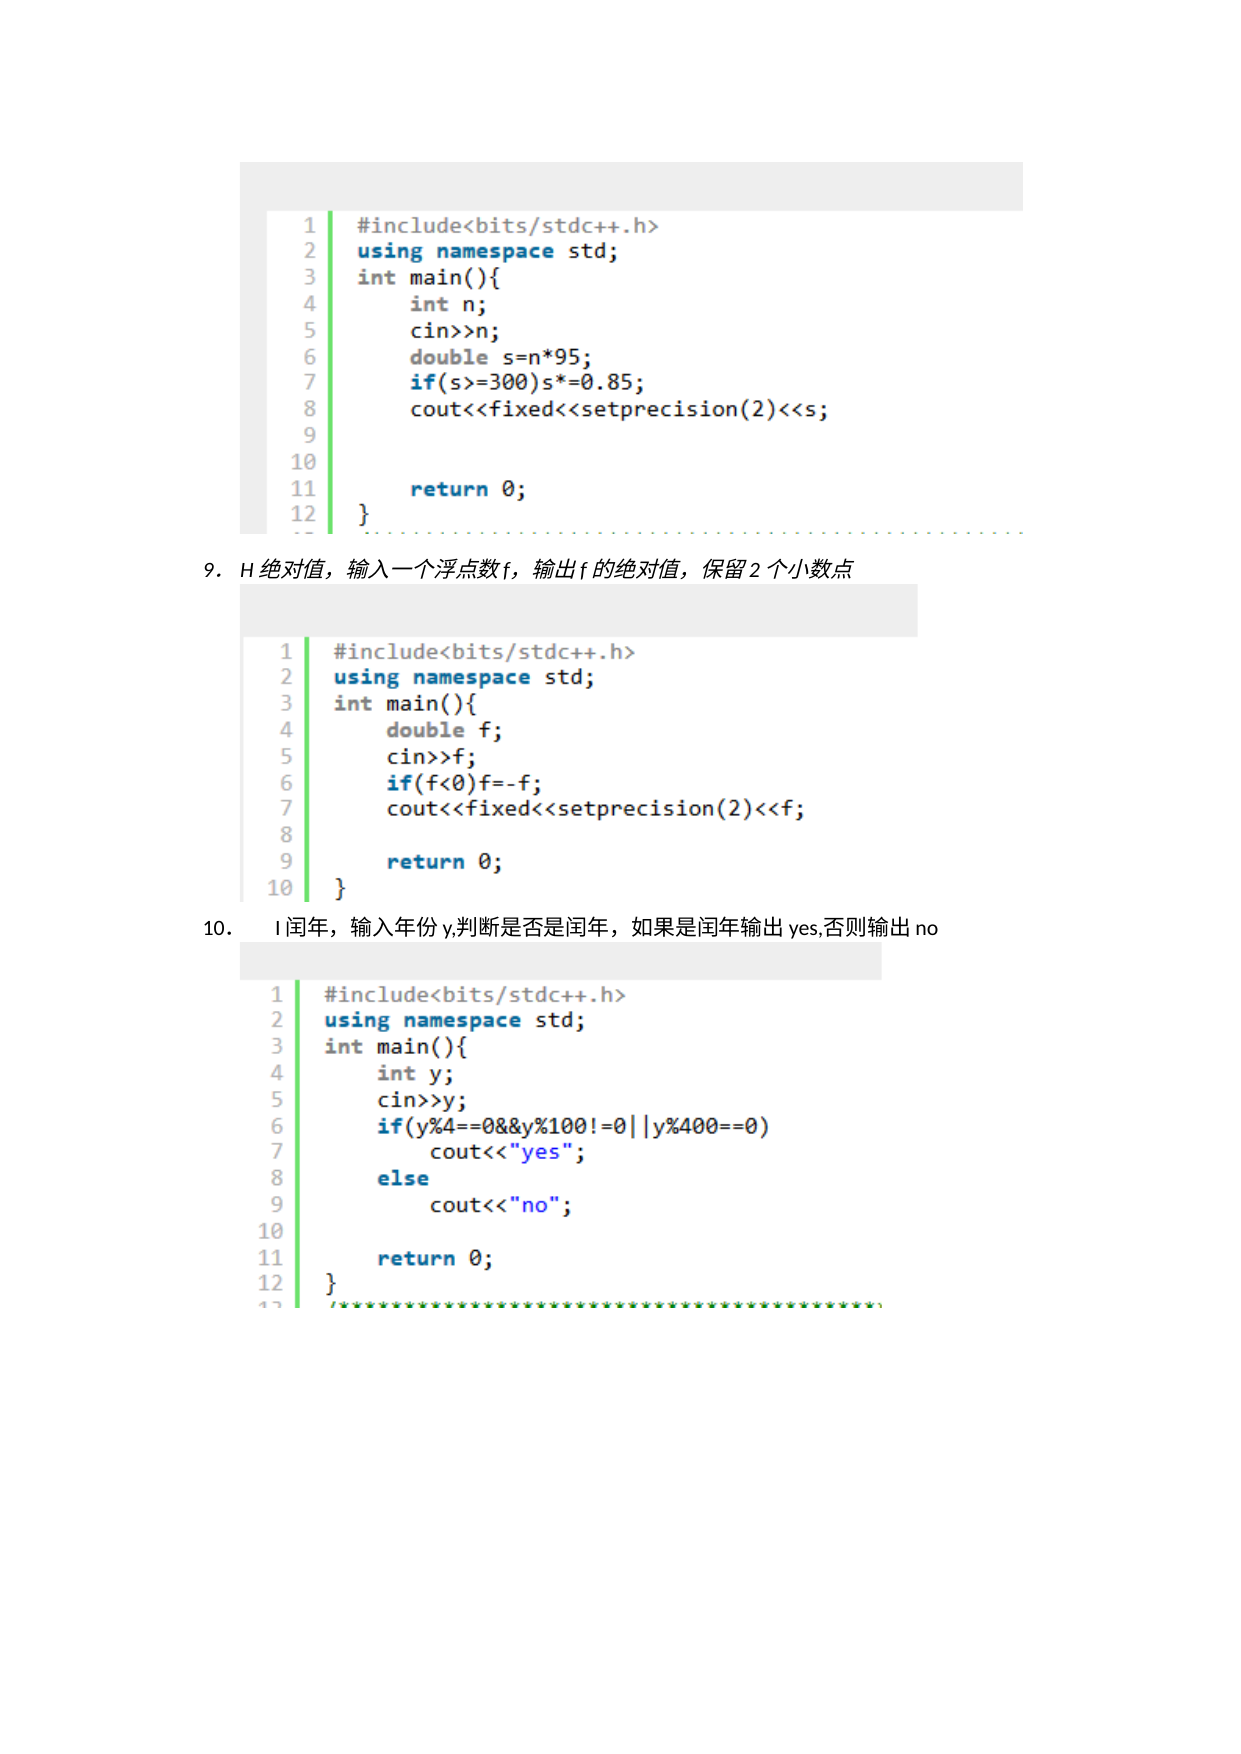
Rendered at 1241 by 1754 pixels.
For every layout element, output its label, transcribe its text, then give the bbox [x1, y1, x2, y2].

picture [239, 584, 918, 902]
picture [239, 942, 882, 1308]
list I闰年，输入年份y,判断是否是闰年，如果是闰年输出yes,否则输出no [202, 909, 1053, 942]
list H绝对值，输入一个浮点数f，输出 f的绝对值，保留2个小数点 [202, 552, 1053, 584]
picture [239, 162, 1023, 534]
